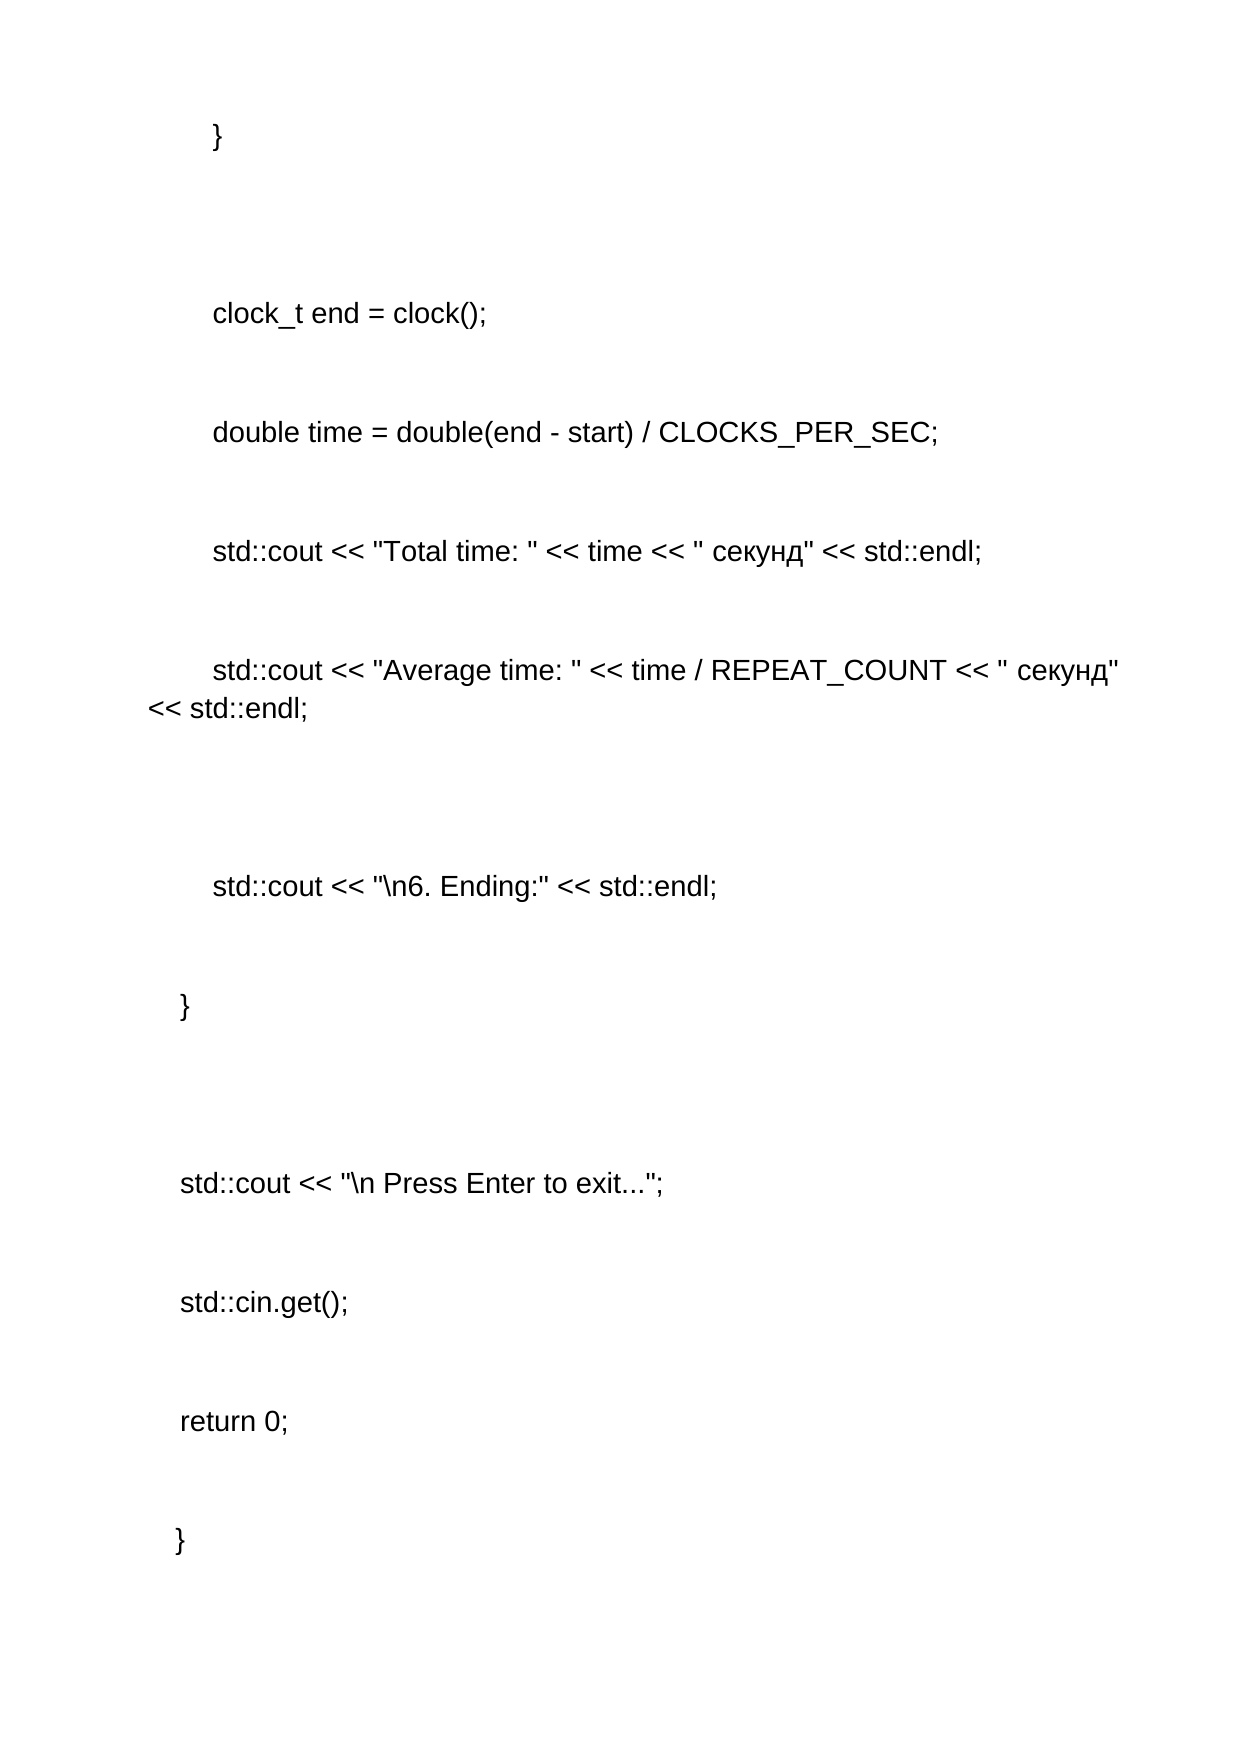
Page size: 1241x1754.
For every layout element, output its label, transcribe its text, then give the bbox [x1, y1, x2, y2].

text clock_t end = clock(); [148, 296, 1152, 330]
text std::cout << "\n6. Ending:" << std::endl; [148, 869, 1152, 903]
text std::cout << "\n Press Enter to exit..."; [148, 1166, 1152, 1199]
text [175, 1522, 1152, 1594]
text } [148, 118, 1152, 152]
text std::cin.get(); [148, 1285, 1152, 1318]
text std::cout << "Total time: " << time << " секунд" << std::endl; [148, 534, 1152, 567]
text return 0; [148, 1403, 1152, 1437]
text double time = double(end - start) / CLOCKS_PER_SEC; [148, 415, 1152, 448]
text } [148, 988, 1152, 1021]
text std::cout << "Average time: " << time / REPEAT_COUNT << " секунд" << std::endl; [148, 652, 1152, 724]
